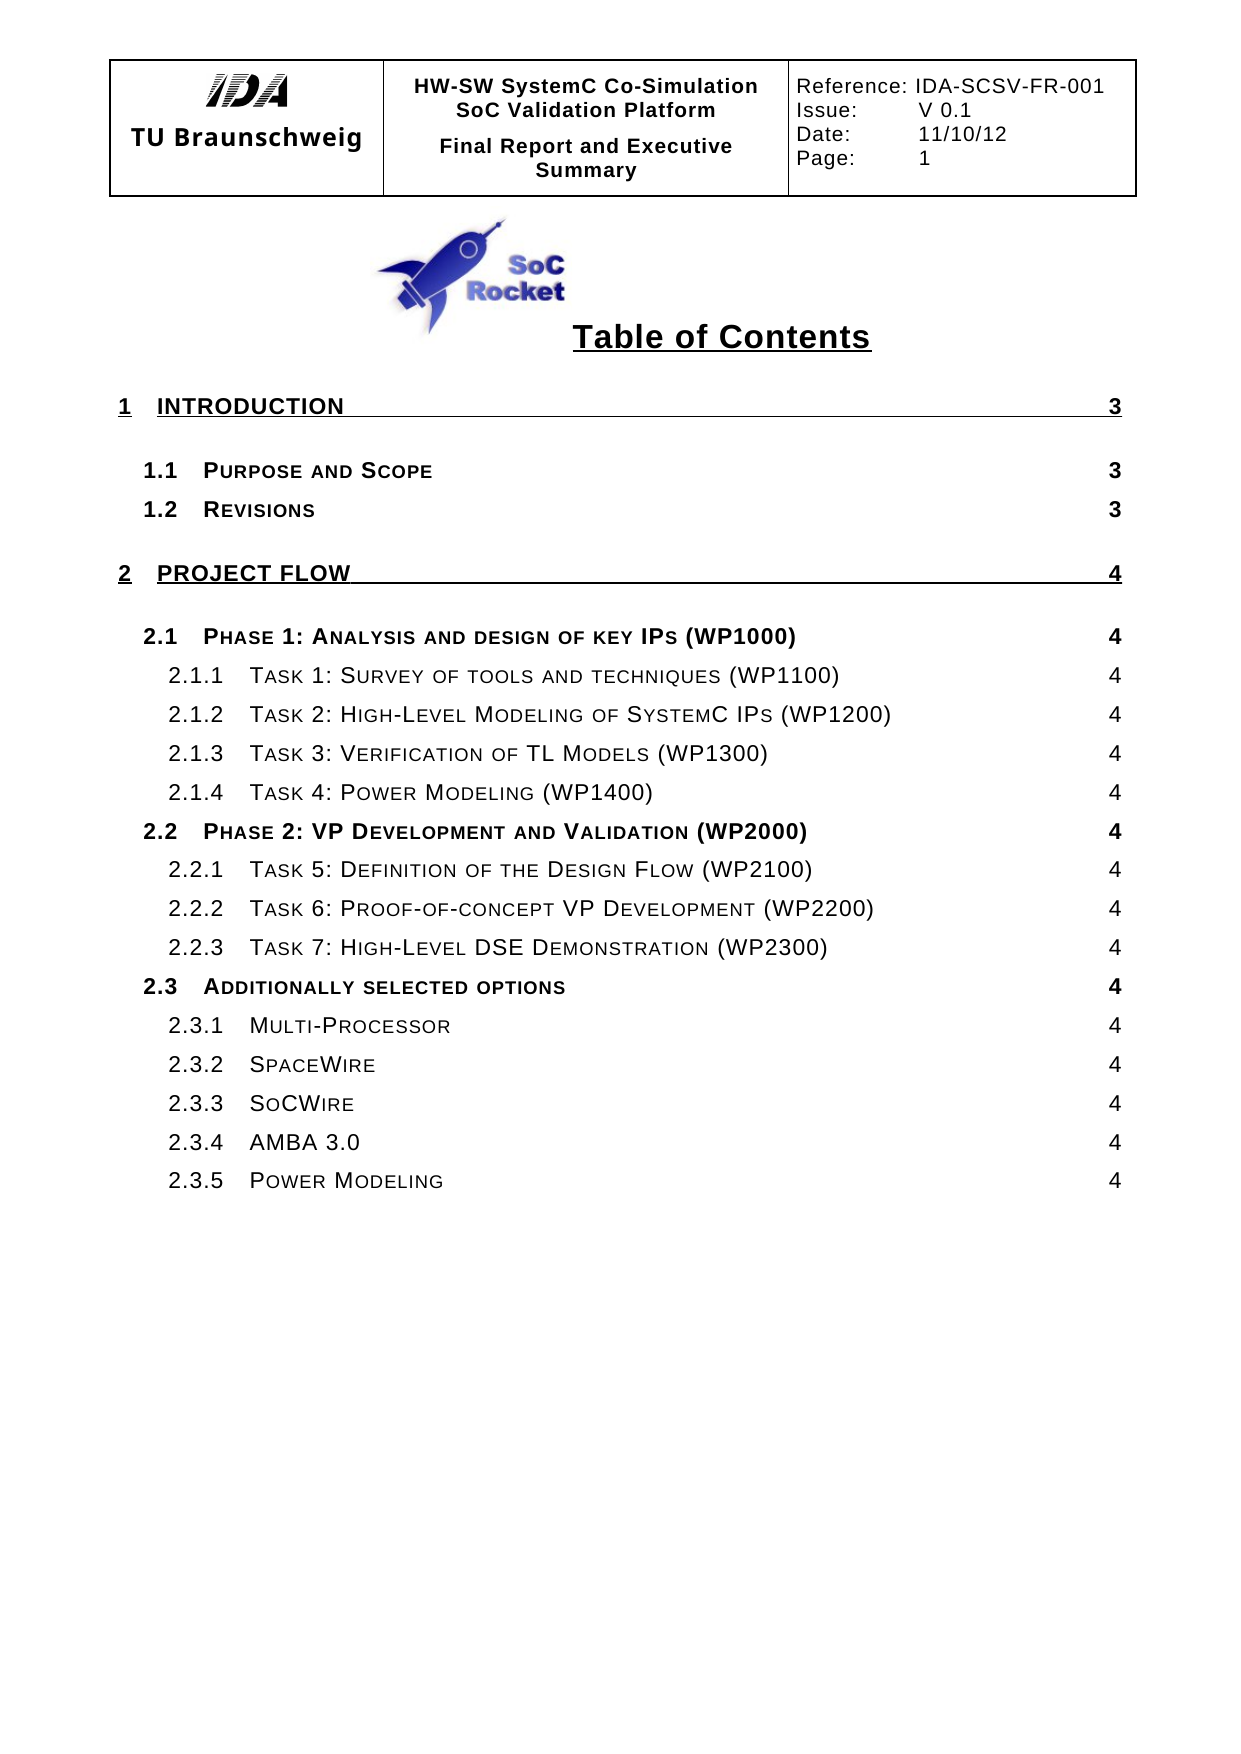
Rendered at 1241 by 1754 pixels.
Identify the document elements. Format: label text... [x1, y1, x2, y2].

text 2.2 Phase 2: VP Development and Validation (WP2000) 4 [143, 818, 1122, 844]
picture [370, 206, 573, 349]
text 2.3 Additionally selected options 4 [143, 973, 1122, 999]
text 1.2 Revisions 3 [143, 496, 1122, 522]
text 2.2.3 Task 7: High-Level DSE Demonstration (WP2300) 4 [168, 934, 1122, 961]
text 2.1.2 Task 2: High-Level Modeling of SystemC IPs (WP1200) 4 [168, 701, 1122, 727]
picture [205, 73, 288, 107]
text 2.1.4 Task 4: Power Modeling (WP1400) 4 [168, 779, 1122, 805]
text 2.3.2 SpaceWire 4 [168, 1051, 1122, 1077]
text 2.3.4 AMBA 3.0 4 [168, 1128, 1122, 1155]
text 2.3.5 Power Modeling 4 [168, 1167, 1122, 1194]
text 2.1 Phase 1: Analysis and design of key IPs (WP1000) 4 [143, 623, 1122, 650]
text 2.2.2 Task 6: Proof-of-concept VP Development (WP2200) 4 [168, 895, 1122, 922]
text Table of Contents [118, 207, 1122, 355]
text 1 Introduction 3 [118, 393, 1122, 419]
text 2.1.3 Task 3: Verification of TL Models (WP1300) 4 [168, 740, 1122, 766]
text 2.3.1 Multi-Processor 4 [168, 1012, 1122, 1038]
text 1.1 Purpose and Scope 3 [143, 457, 1122, 483]
text 2.1.1 Task 1: Survey of tools and techniques (WP1100) 4 [168, 662, 1122, 688]
text 2 Project Flow 4 [118, 559, 1122, 586]
text 2.2.1 Task 5: Definition of the Design Flow (WP2100) 4 [168, 856, 1122, 883]
text 2.3.3 SoCWire 4 [168, 1089, 1122, 1116]
